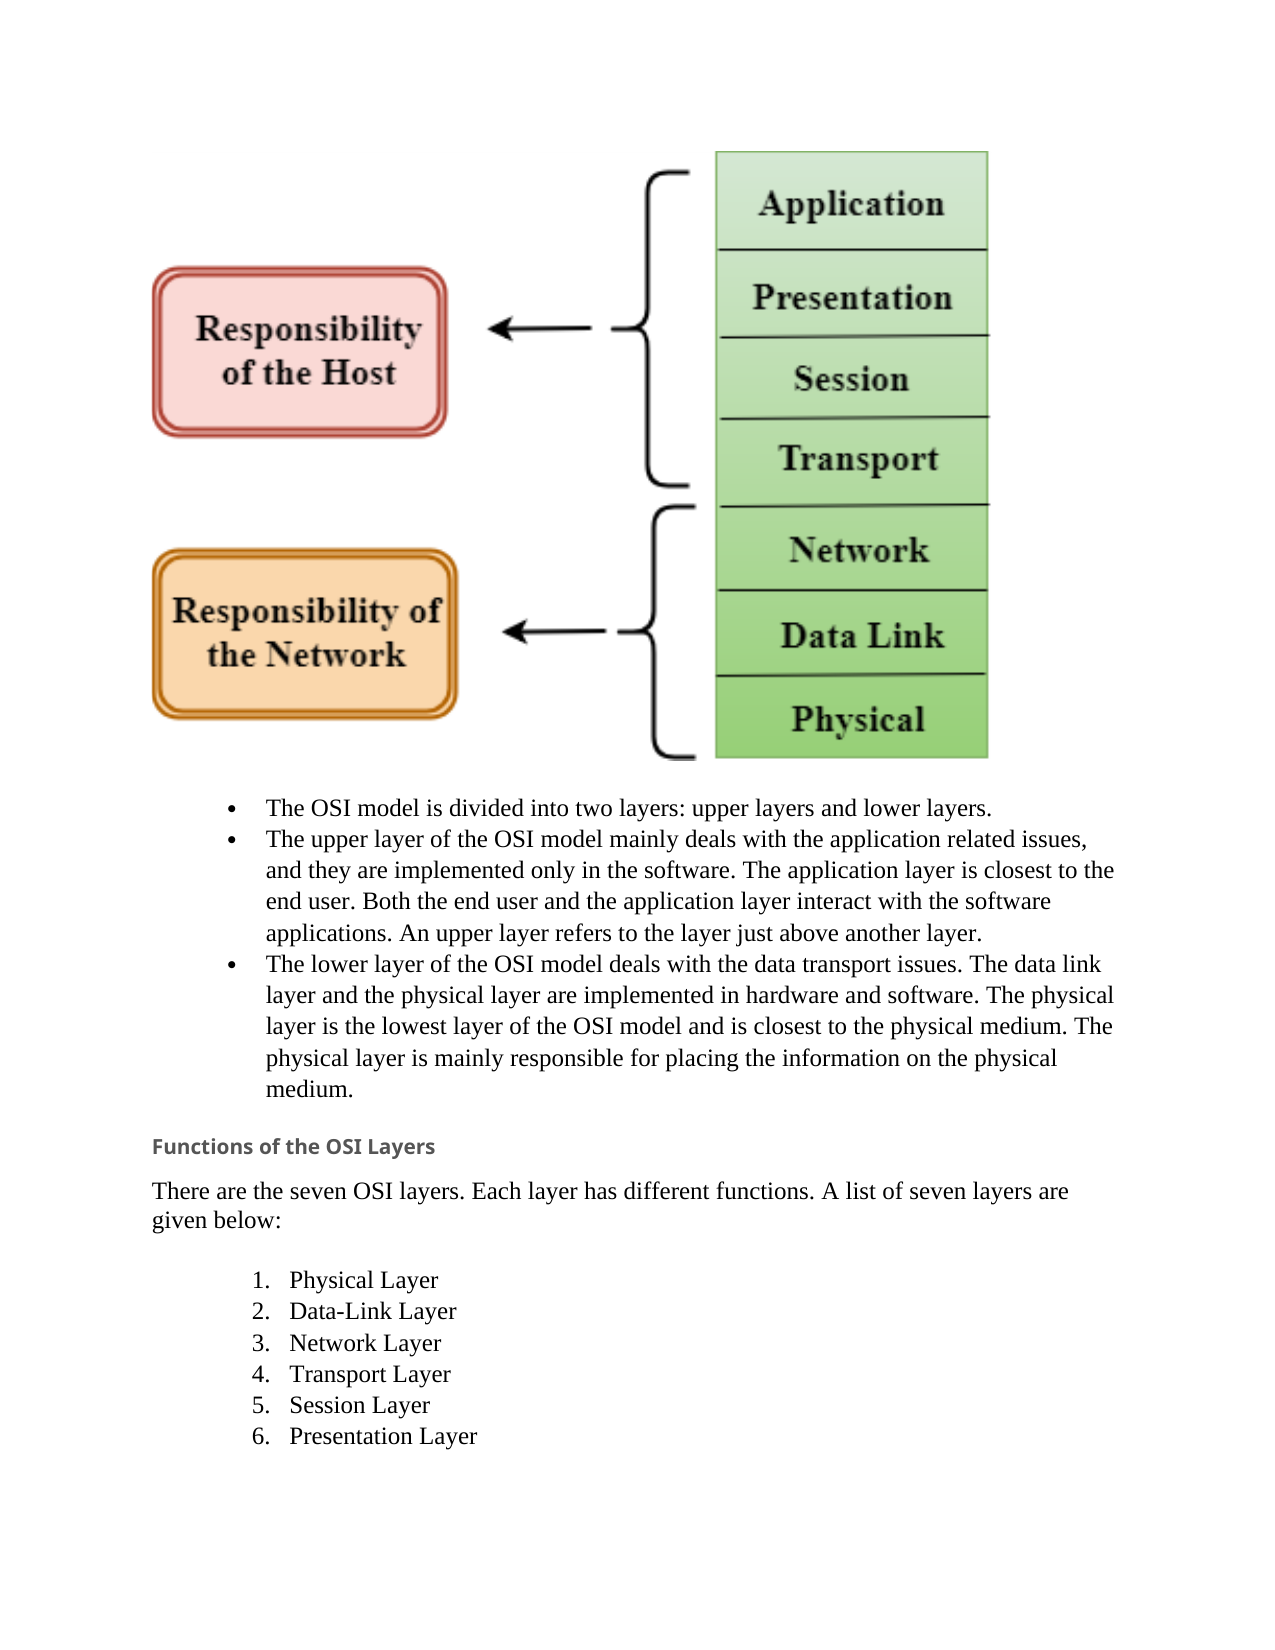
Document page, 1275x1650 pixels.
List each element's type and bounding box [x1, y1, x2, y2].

table_header [150, 150, 1128, 1452]
picture [151, 151, 993, 761]
